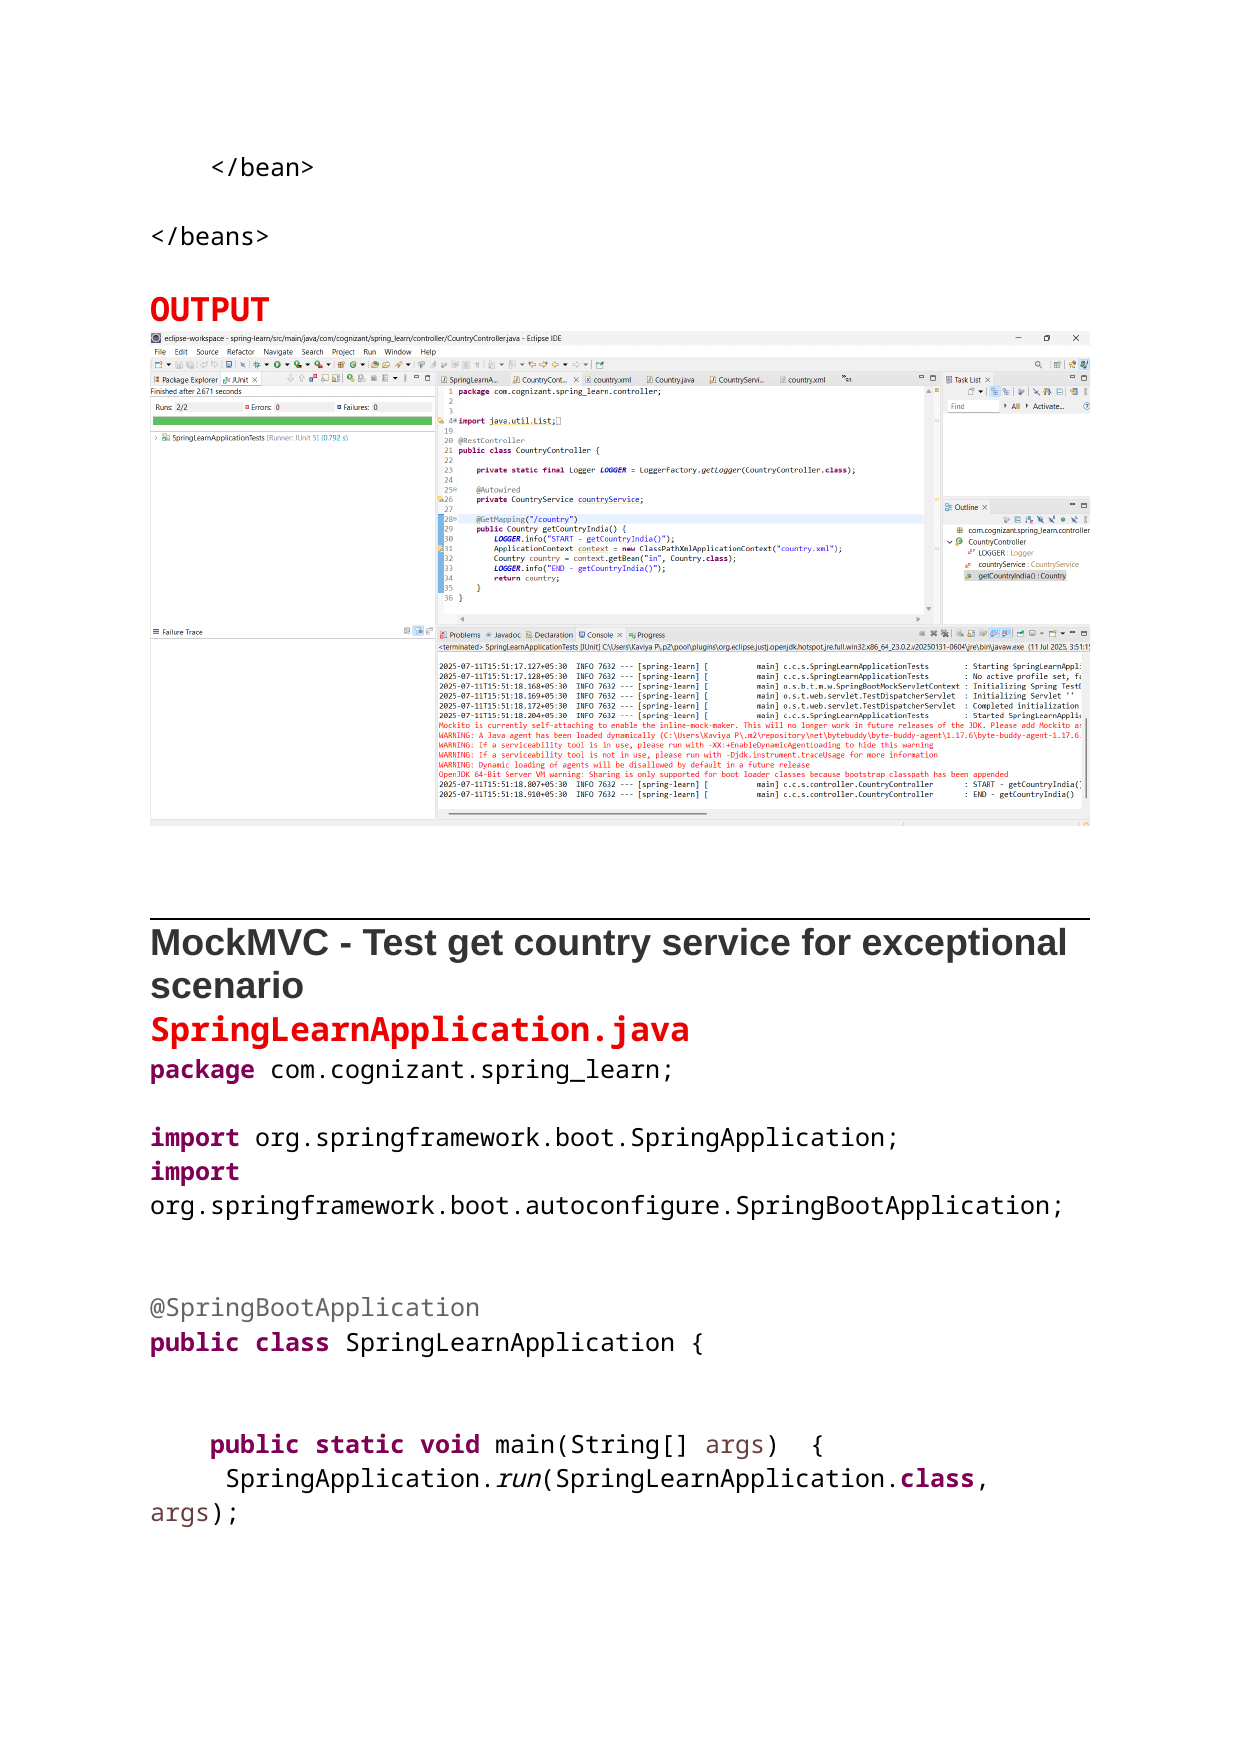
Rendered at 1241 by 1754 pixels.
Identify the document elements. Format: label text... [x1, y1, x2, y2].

text import org.springframework.boot.SpringApplication; [150, 1120, 1090, 1154]
text OUTPUT [150, 286, 1090, 331]
text @SpringBootApplication [150, 1290, 1090, 1324]
text SpringLearnApplication.java package com.cognizant.spring_learn; [150, 1006, 1090, 1086]
text </beans> [150, 218, 1090, 252]
text MockMVC - Test get country service for exceptional scenario [304, 920, 1090, 1006]
text SpringApplication.run(SpringLearnApplication.class, args); [150, 1460, 1090, 1528]
text public class SpringLearnApplication { [150, 1324, 1090, 1358]
text public static void main(String[] args) { [150, 1426, 1090, 1460]
text import org.springframework.boot.autoconfigure.SpringBootApplication; [150, 1154, 1090, 1222]
picture [150, 331, 1091, 826]
text </bean> [150, 150, 1090, 184]
